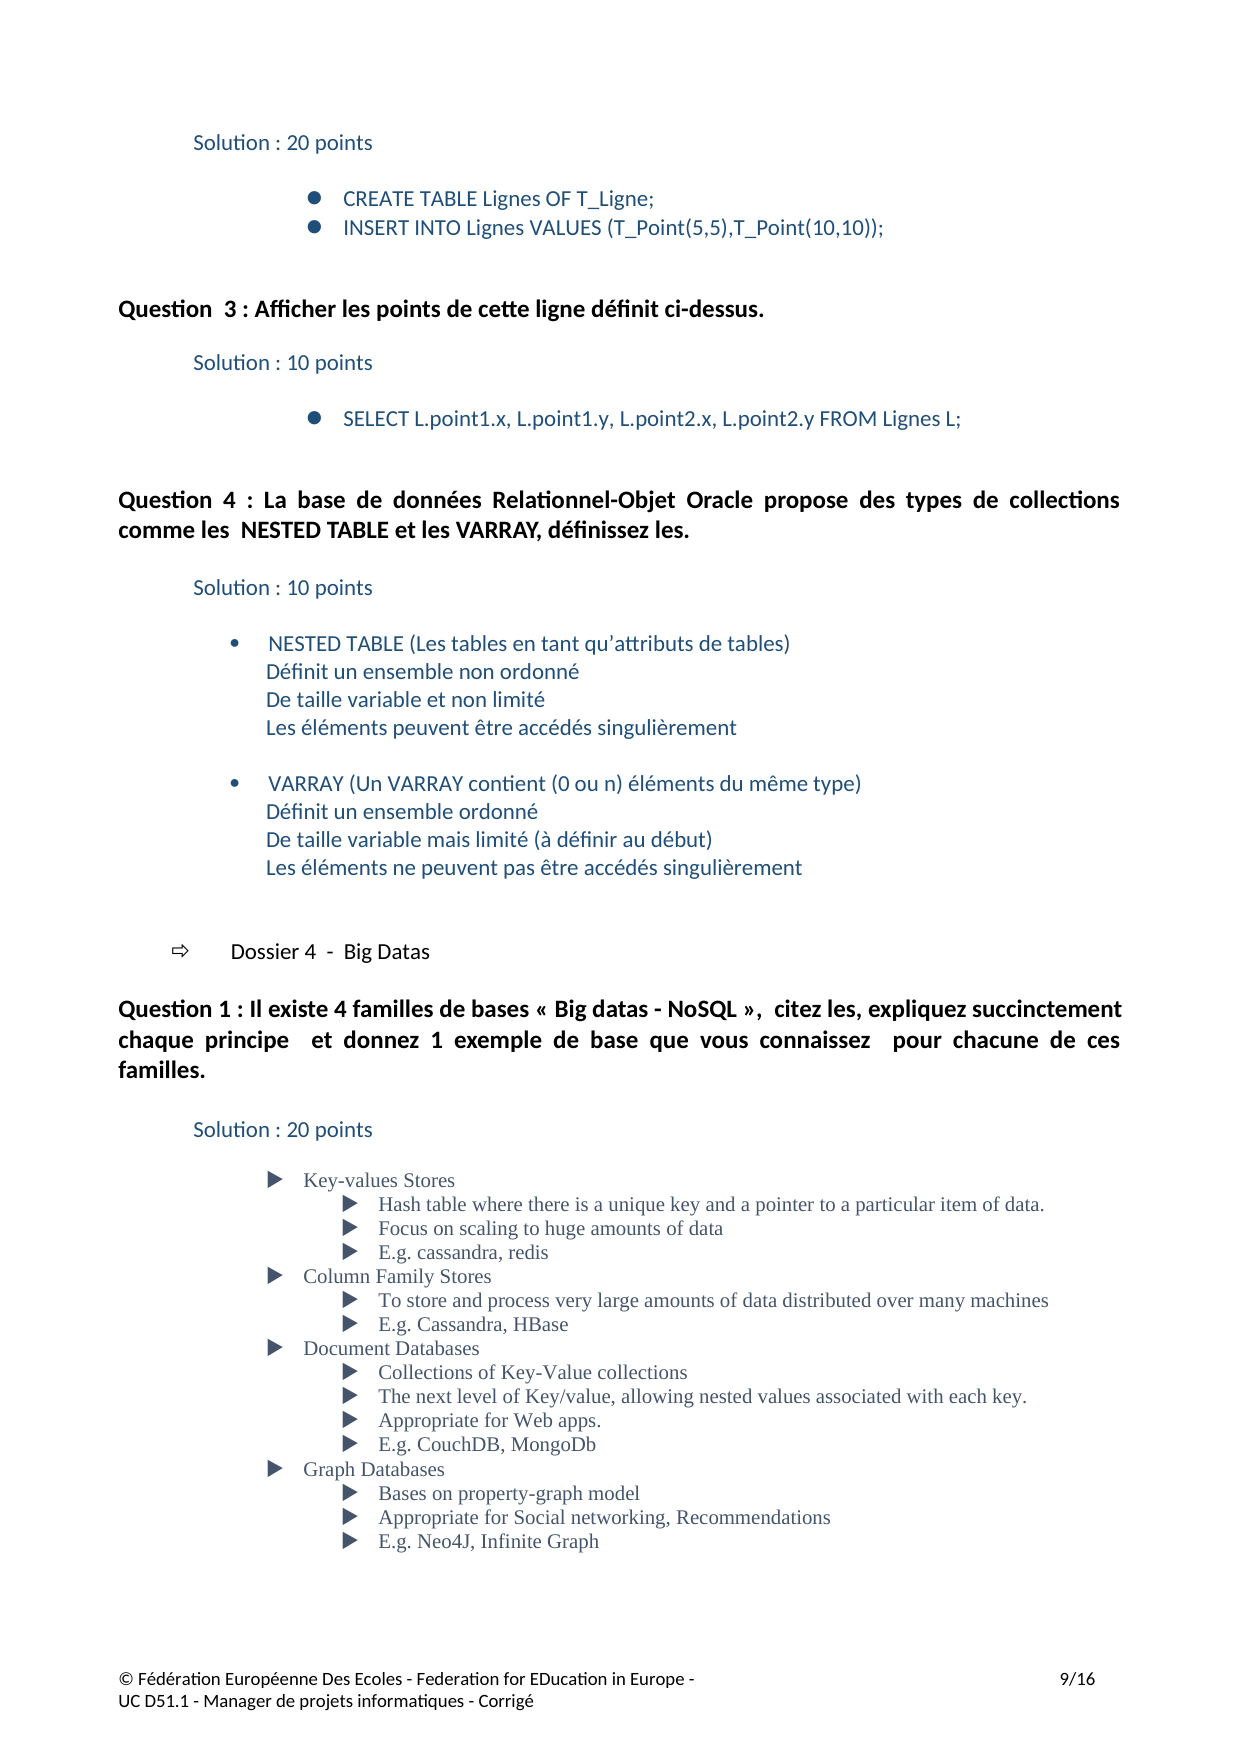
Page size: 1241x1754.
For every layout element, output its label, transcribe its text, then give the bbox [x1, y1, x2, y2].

list VARRAY (Un VARRAY contient (0 ou n) éléments du même type) [231, 769, 1122, 797]
text Solution : 10 points [193, 573, 1122, 601]
list SELECT L.point1.x, L.point1.y, L.point2.x, L.point2.y FROM Lignes L; [306, 404, 1122, 432]
text De taille variable mais limité (à définir au début) [266, 825, 1122, 853]
text Solution : 20 points [193, 1116, 1122, 1144]
list E.g. Cassandra, HBase [341, 1312, 1122, 1336]
text Question 1 : Il existe 4 familles de bases « Big datas - NoSQL », citez les, expliquez succinctement chaque principe et donnez 1 exemple de base que vous connaissez pour chacune de ces familles. [118, 993, 1122, 1085]
list To store and process very large amounts of data distributed over many machines [341, 1288, 1122, 1312]
list Appropriate for Web apps. [341, 1408, 1122, 1432]
list Document Databases [266, 1336, 1122, 1360]
text Définit un ensemble non ordonné [266, 657, 1122, 685]
text Question 4 : La base de données Relationnel-Objet Oracle propose des types de collections comme les NESTED TABLE et les VARRAY, définissez les. [118, 484, 1122, 545]
list Collections of Key-Value collections [341, 1360, 1122, 1384]
list Hash table where there is a unique key and a pointer to a particular item of data. [341, 1192, 1122, 1216]
list Focus on scaling to huge amounts of data [341, 1216, 1122, 1240]
list The next level of Key/value, allowing nested values associated with each key. [341, 1384, 1122, 1408]
list Bases on property-graph model [341, 1481, 1122, 1504]
text Définit un ensemble ordonné [266, 797, 1122, 825]
text De taille variable et non limité [266, 685, 1122, 713]
text Question 3 : Afficher les points de cette ligne définit ci-dessus. [118, 293, 1122, 324]
list CREATE TABLE Lignes OF T_Ligne; [306, 184, 1122, 213]
list Dossier 4 - Big Datas [193, 937, 1122, 966]
text Solution : 20 points [193, 128, 1122, 156]
list Graph Databases [266, 1456, 1122, 1481]
text Les éléments peuvent être accédés singulièrement [266, 713, 1122, 741]
list Key-values Stores [266, 1168, 1122, 1192]
list E.g. CouchDB, MongoDb [341, 1432, 1122, 1456]
list E.g. cassandra, redis [341, 1240, 1122, 1264]
list NESTED TABLE (Les tables en tant qu’attributs de tables) [231, 629, 1122, 657]
text Les éléments ne peuvent pas être accédés singulièrement [266, 853, 1122, 881]
text Solution : 10 points [193, 348, 1122, 376]
list INSERT INTO Lignes VALUES (T_Point(5,5),T_Point(10,10)); [306, 213, 1122, 241]
list E.g. Neo4J, Infinite Graph [341, 1529, 1122, 1553]
list Column Family Stores [266, 1264, 1122, 1288]
list Appropriate for Social networking, Recommendations [341, 1504, 1122, 1529]
